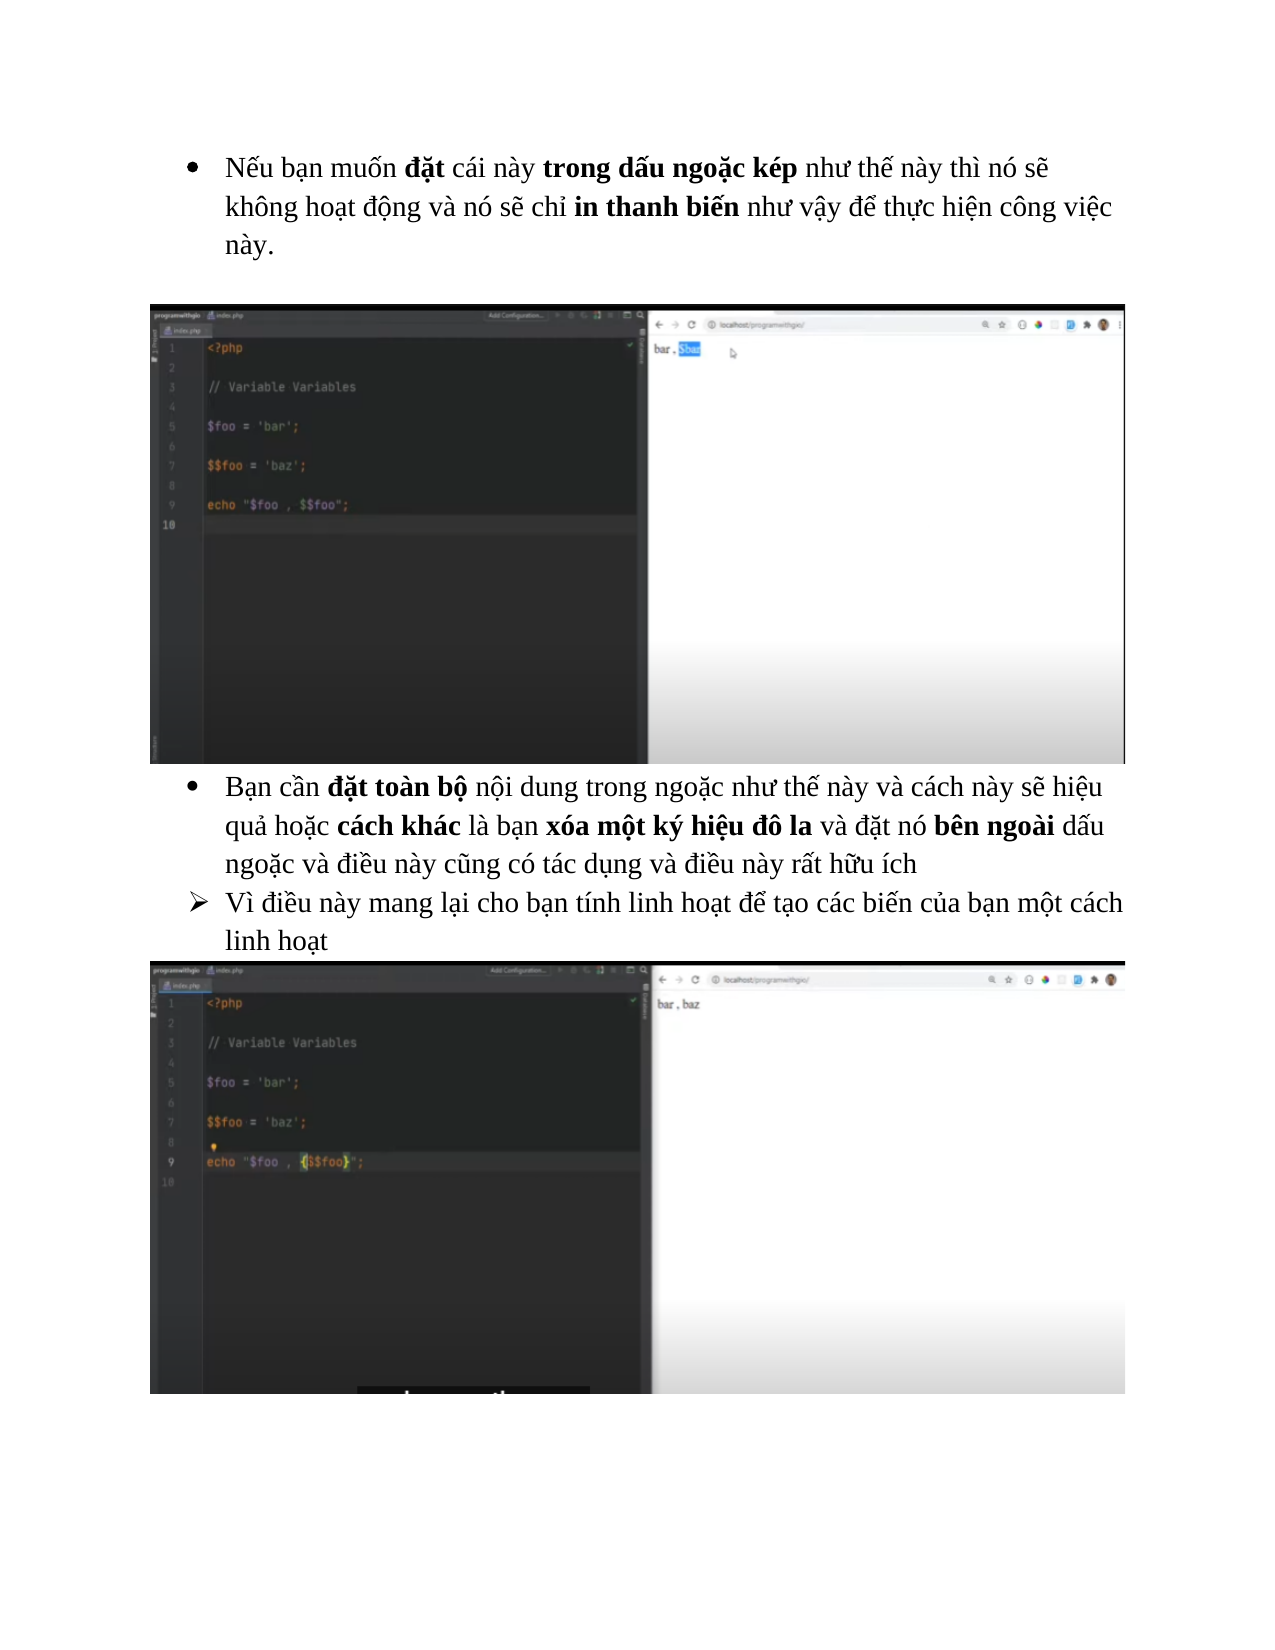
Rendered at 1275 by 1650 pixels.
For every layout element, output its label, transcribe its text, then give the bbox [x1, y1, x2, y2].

picture [150, 304, 1125, 764]
list Vì điều này mang lại cho bạn tính linh hoạt để tạo các biến của bạn một cách linh hoạt [187, 885, 1125, 957]
picture [150, 961, 1125, 1394]
list Nếu bạn muốn đặt cái này trong dấu ngoặc kép như thế này thì nó sẽ không hoạt động và nó sẽ chỉ in thanh biến như vậy để thực hiện công việc này. [187, 150, 1125, 261]
list Bạn cần đặt toàn bộ nội dung trong ngoặc như thế này và cách này sẽ hiệu quả hoặc cách khác là bạn xóa một ký hiệu đô la và đặt nó bên ngoài dấu ngoặc và điều này cũng có tác dụng và điều này rất hữu ích [187, 769, 1125, 880]
